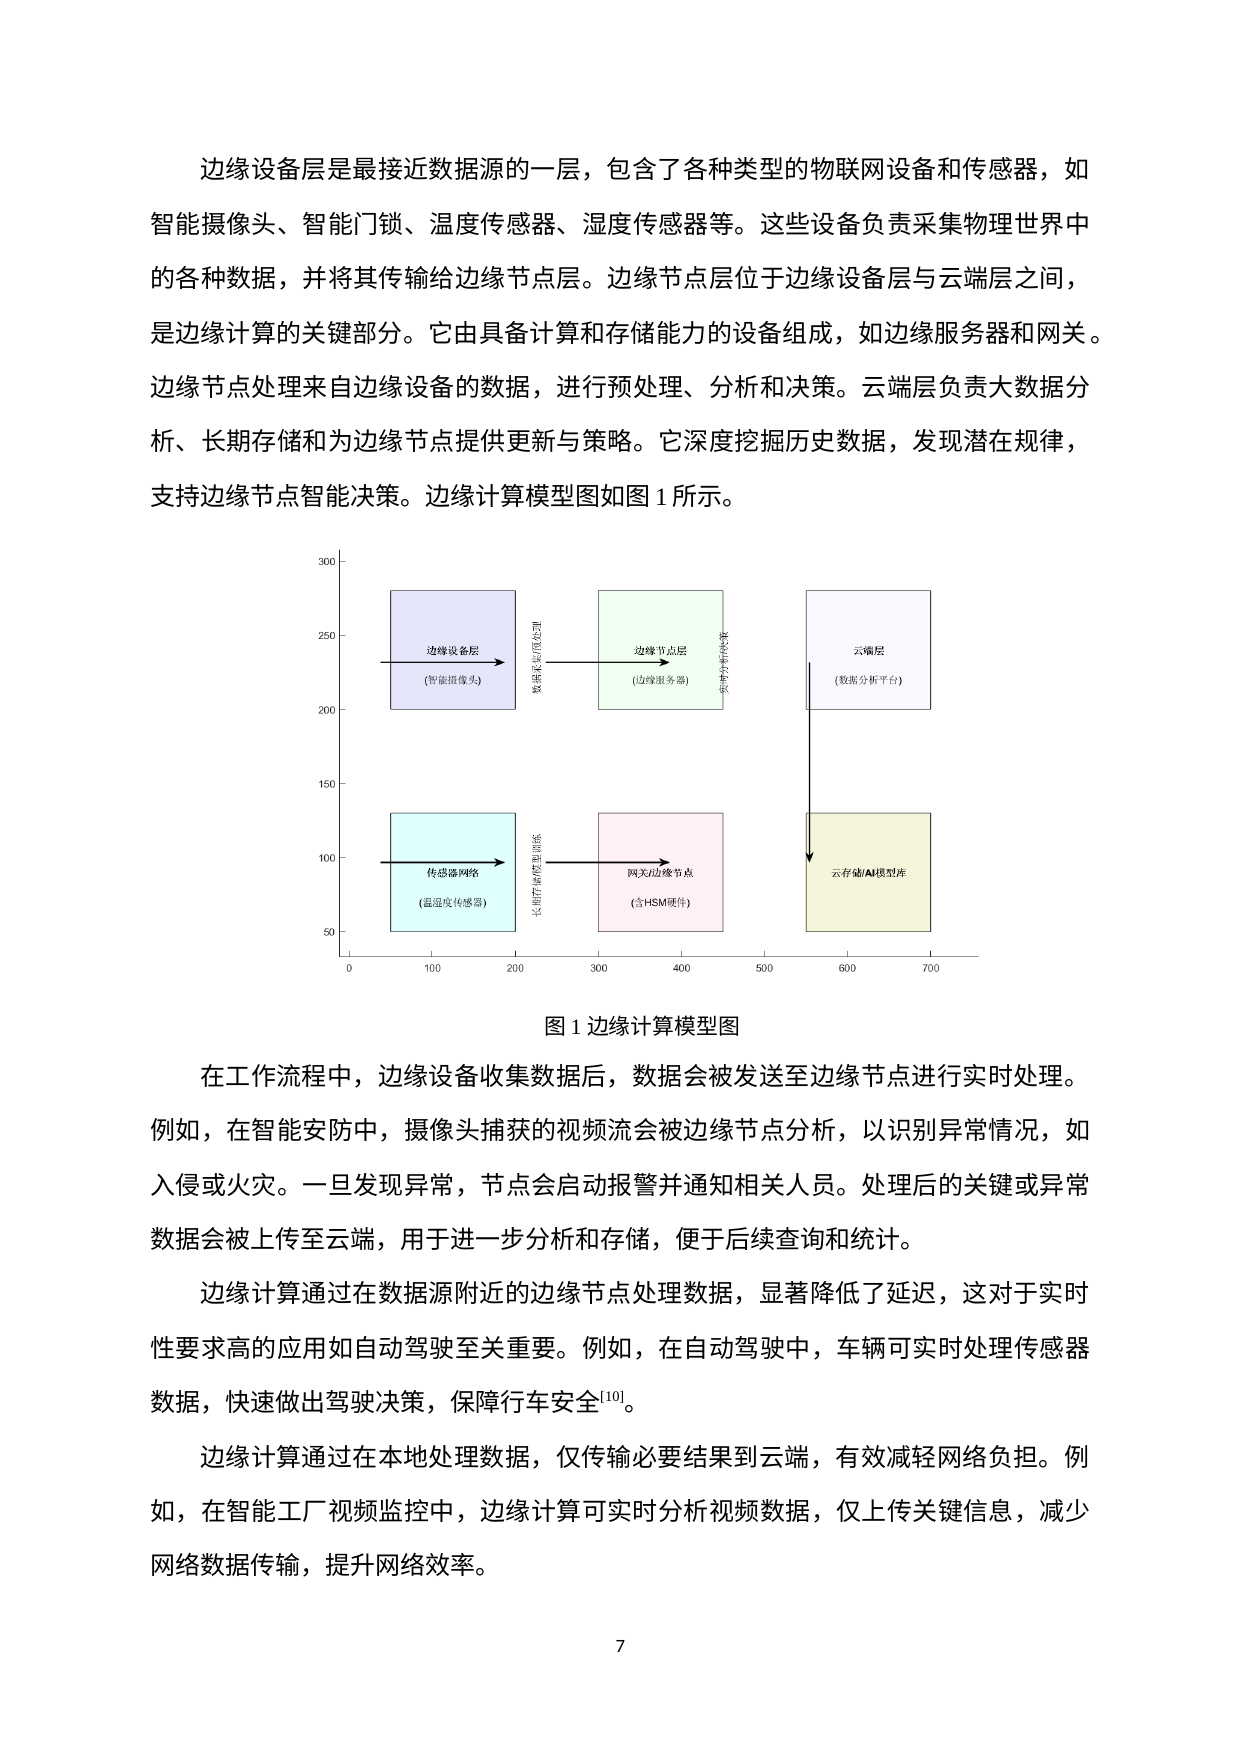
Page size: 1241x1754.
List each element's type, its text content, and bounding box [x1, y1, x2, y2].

text 图1 边缘计算模型图 [150, 1009, 1090, 1041]
text 在工作流程中，边缘设备收集数据后，数据会被发送至边缘节点进行实时处理。例如，在智能安防中，摄像头捕获的视频流会被边缘节点分析，以识别异常情况，如入侵或火灾。一旦发现异常，节点会启动报警并通知相关人员。处理后的关键或异常数据会被上传至云端，用于进一步分析和存储，便于后续查询和统计。 [150, 1056, 1090, 1256]
text 边缘设备层是最接近数据源的一层，包含了各种类型的物联网设备和传感器，如智能摄像头、智能门锁、温度传感器、湿度传感器等。这些设备负责采集物理世界中的各种数据，并将其传输给边缘节点层。边缘节点层位于边缘设备层与云端层之间，是边缘计算的关键部分。它由具备计算和存储能力的设备组成，如边缘服务器和网关。边缘节点处理来自边缘设备的数据，进行预处理、分析和决策。云端层负责大数据分析、长期存储和为边缘节点提供更新与策略。它深度挖掘历史数据，发现潜在规律，支持边缘节点智能决策。边缘计算模型图如图1所示。 [150, 150, 1090, 512]
text 边缘计算通过在本地处理数据，仅传输必要结果到云端，有效减轻网络负担。例如，在智能工厂视频监控中，边缘计算可实时分析视频数据，仅上传关键信息，减少网络数据传输，提升网络效率。 [150, 1437, 1090, 1582]
text 边缘计算通过在数据源附近的边缘节点处理数据，显著降低了延迟，这对于实时性要求高的应用如自动驾驶至关重要。例如，在自动驾驶中，车辆可实时处理传感器数据，快速做出驾驶决策，保障行车安全[10]。 [150, 1274, 1090, 1419]
picture [274, 530, 1010, 996]
